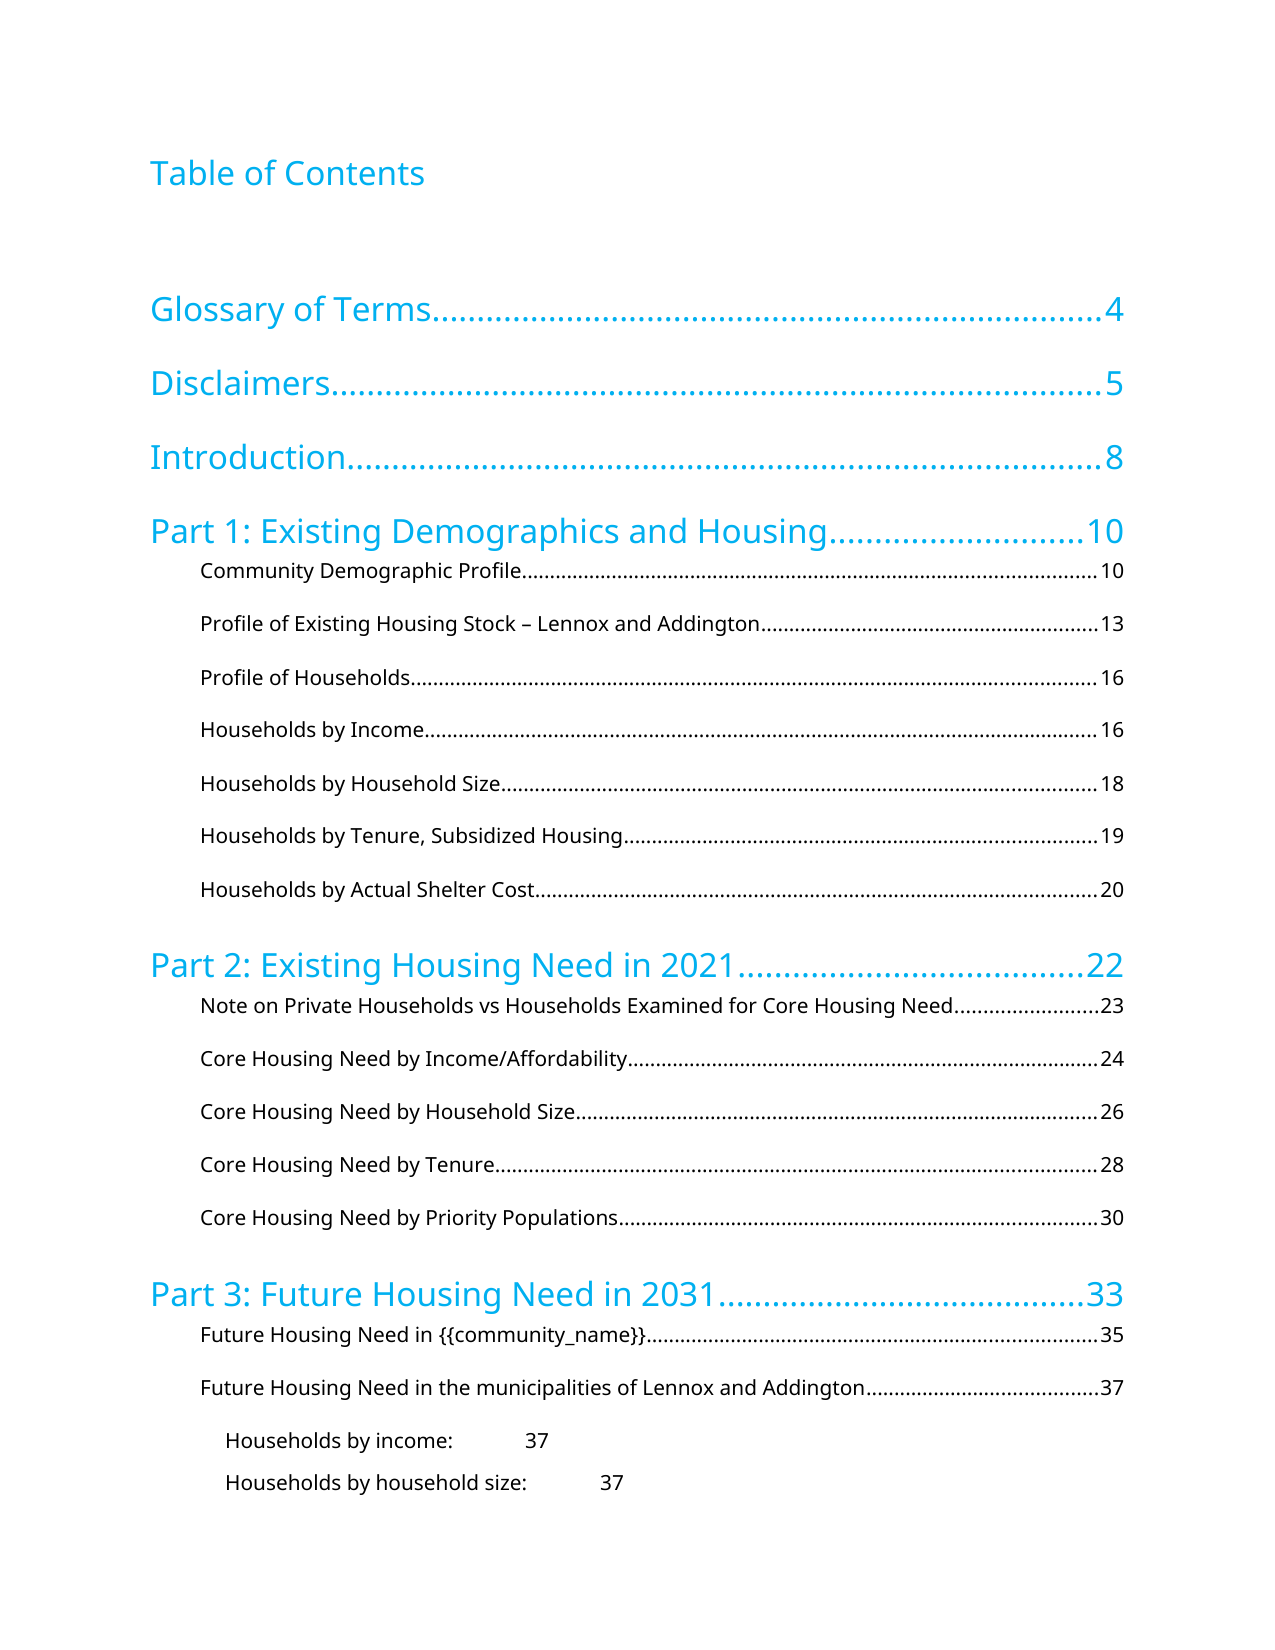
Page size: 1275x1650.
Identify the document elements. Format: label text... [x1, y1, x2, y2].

text Table of Contents [150, 150, 1125, 195]
